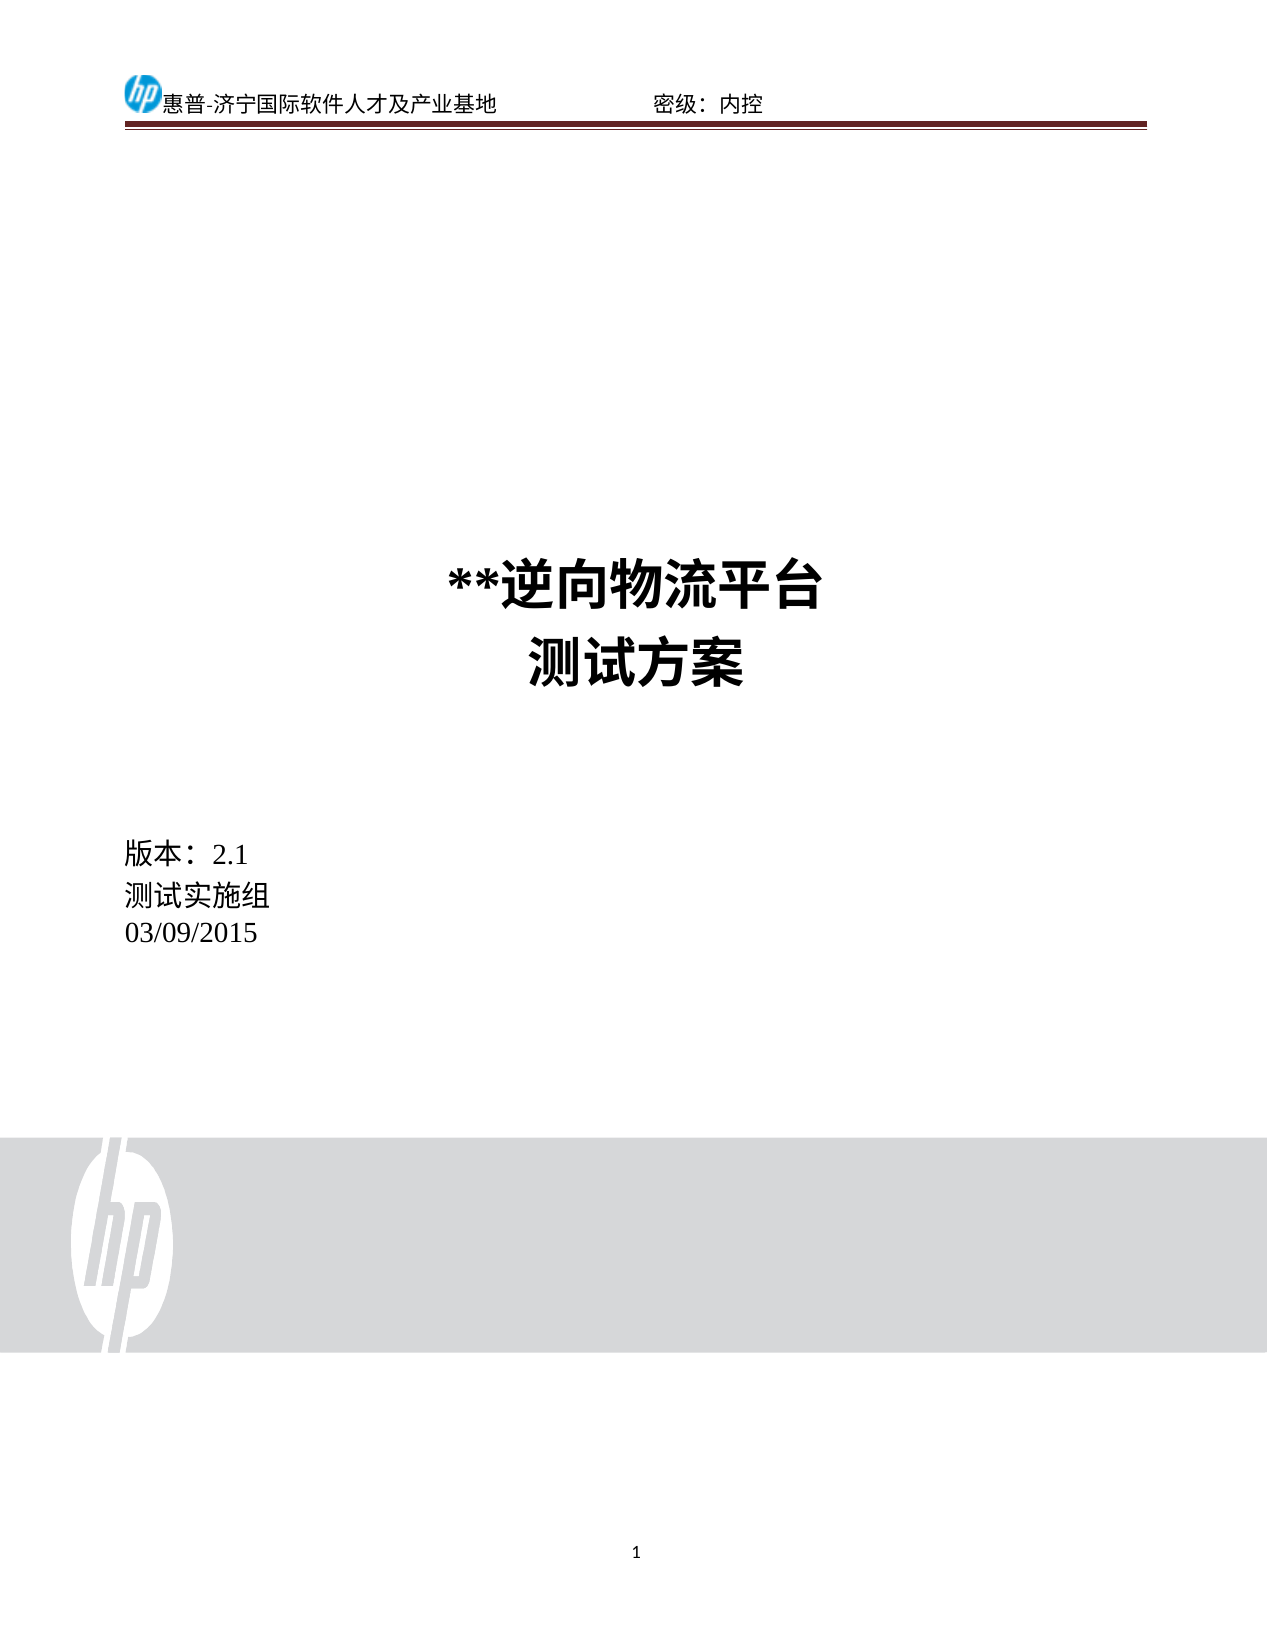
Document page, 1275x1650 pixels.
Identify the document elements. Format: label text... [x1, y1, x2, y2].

text 测试实施组 [124, 873, 1147, 915]
text 版本：2.1 [124, 830, 1147, 873]
picture [124, 75, 162, 113]
text 03/09/2015 [124, 915, 1147, 948]
text 测试方案 [124, 620, 1147, 698]
text **逆向物流平台 [124, 541, 1147, 620]
